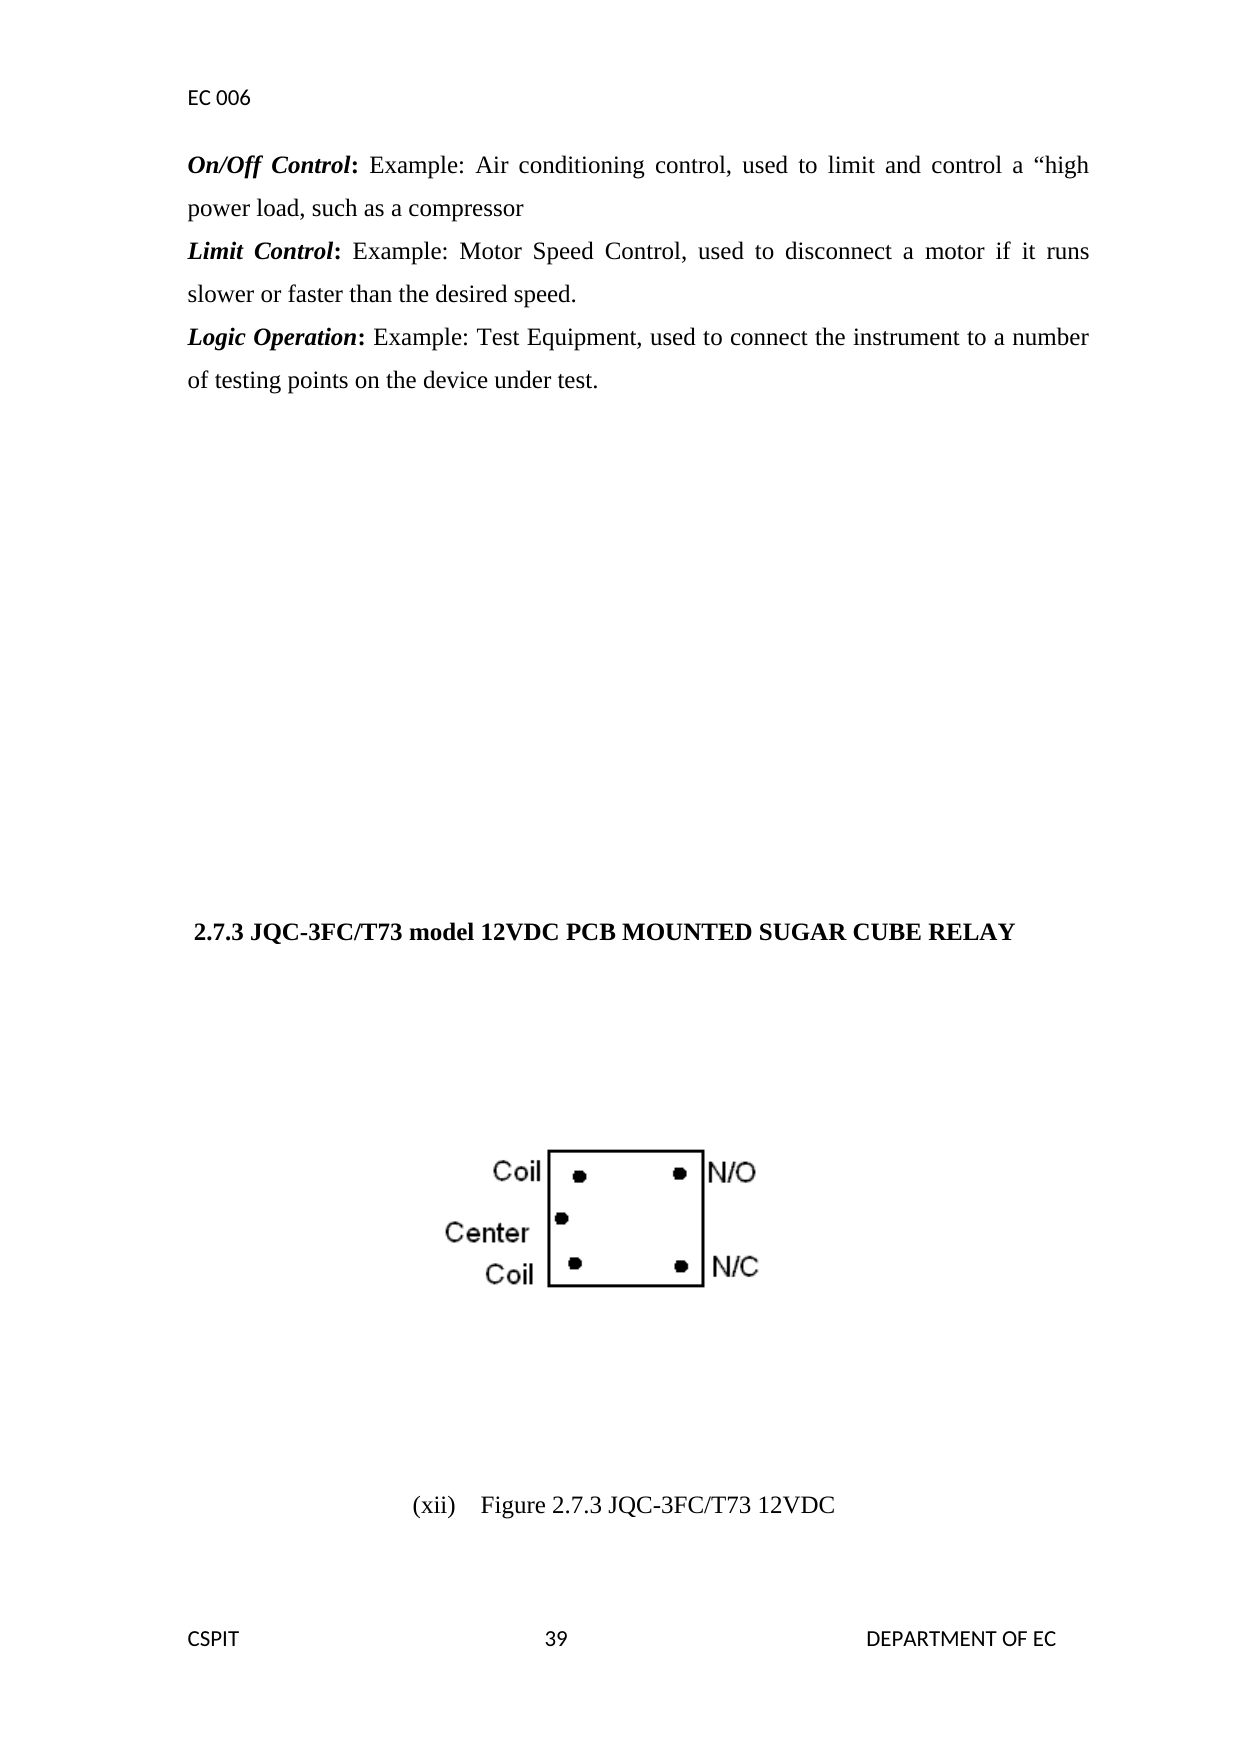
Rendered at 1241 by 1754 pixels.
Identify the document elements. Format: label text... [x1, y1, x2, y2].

text Limit Control: Example: Motor Speed Control, used to disconnect a motor if it runs slower or faster than the desired speed. [187, 236, 1090, 308]
text Logic Operation: Example: Test Equipment, used to connect the instrument to a number of testing points on the device under test. [187, 322, 1090, 394]
text (xii) Figure 2.7.3 JQC-3FC/T73 12VDC [187, 1490, 1090, 1518]
text On/Off Control: Example: Air conditioning control, used to limit and control a “high power load, such as a compressor [187, 150, 1090, 222]
text 2.7.3 JQC-3FC/T73 model 12VDC PCB MOUNTED SUGAR CUBE RELAY [187, 917, 1090, 946]
